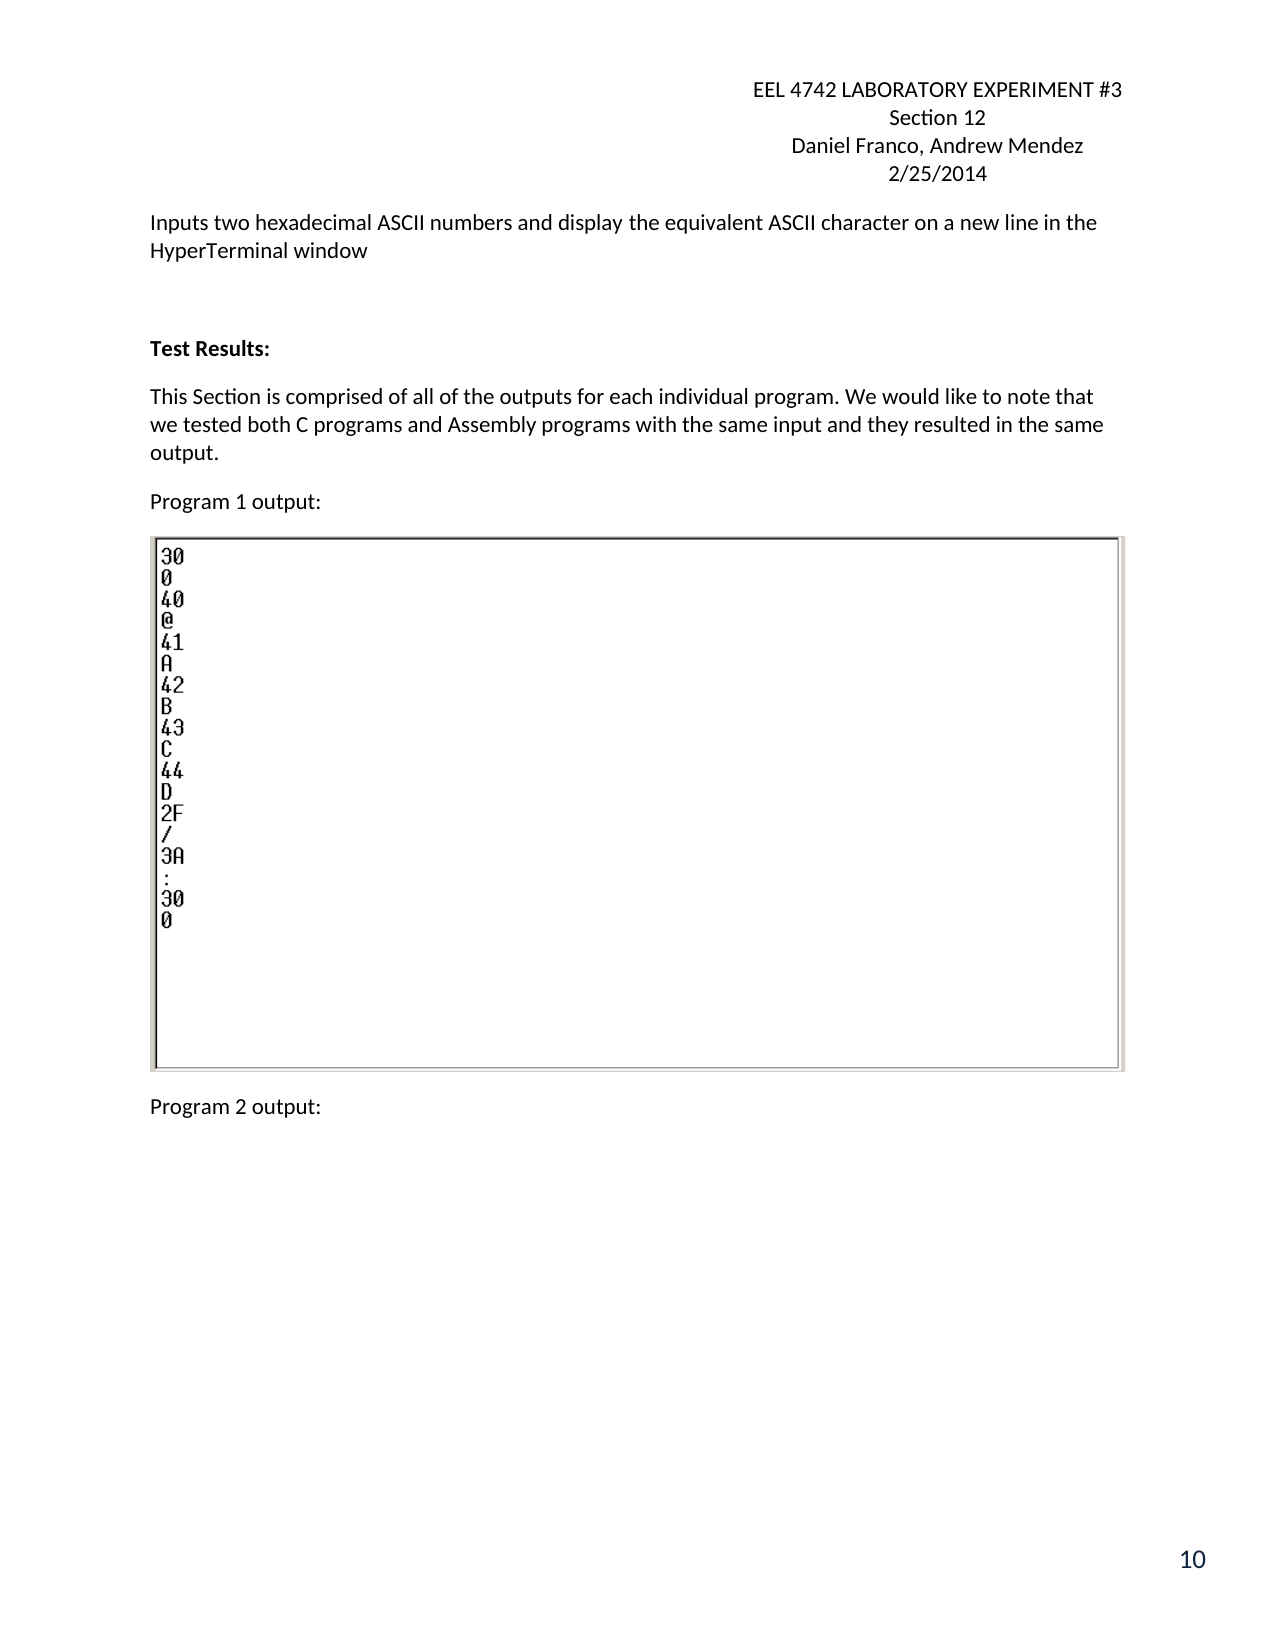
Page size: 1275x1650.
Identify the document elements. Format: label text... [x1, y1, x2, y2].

text Program 1 output: [150, 487, 1125, 515]
text Inputs two hexadecimal ASCII numbers and display the equivalent ASCII character on a new line in the HyperTerminal window [150, 208, 1125, 264]
text Program 2 output: [150, 1092, 1125, 1121]
text This Section is comprised of all of the outputs for each individual program. We would like to note that we tested both C programs and Assembly programs with the same input and they resulted in the same output. [150, 382, 1125, 467]
text Test Results: [150, 334, 1125, 362]
picture [150, 536, 1125, 1072]
